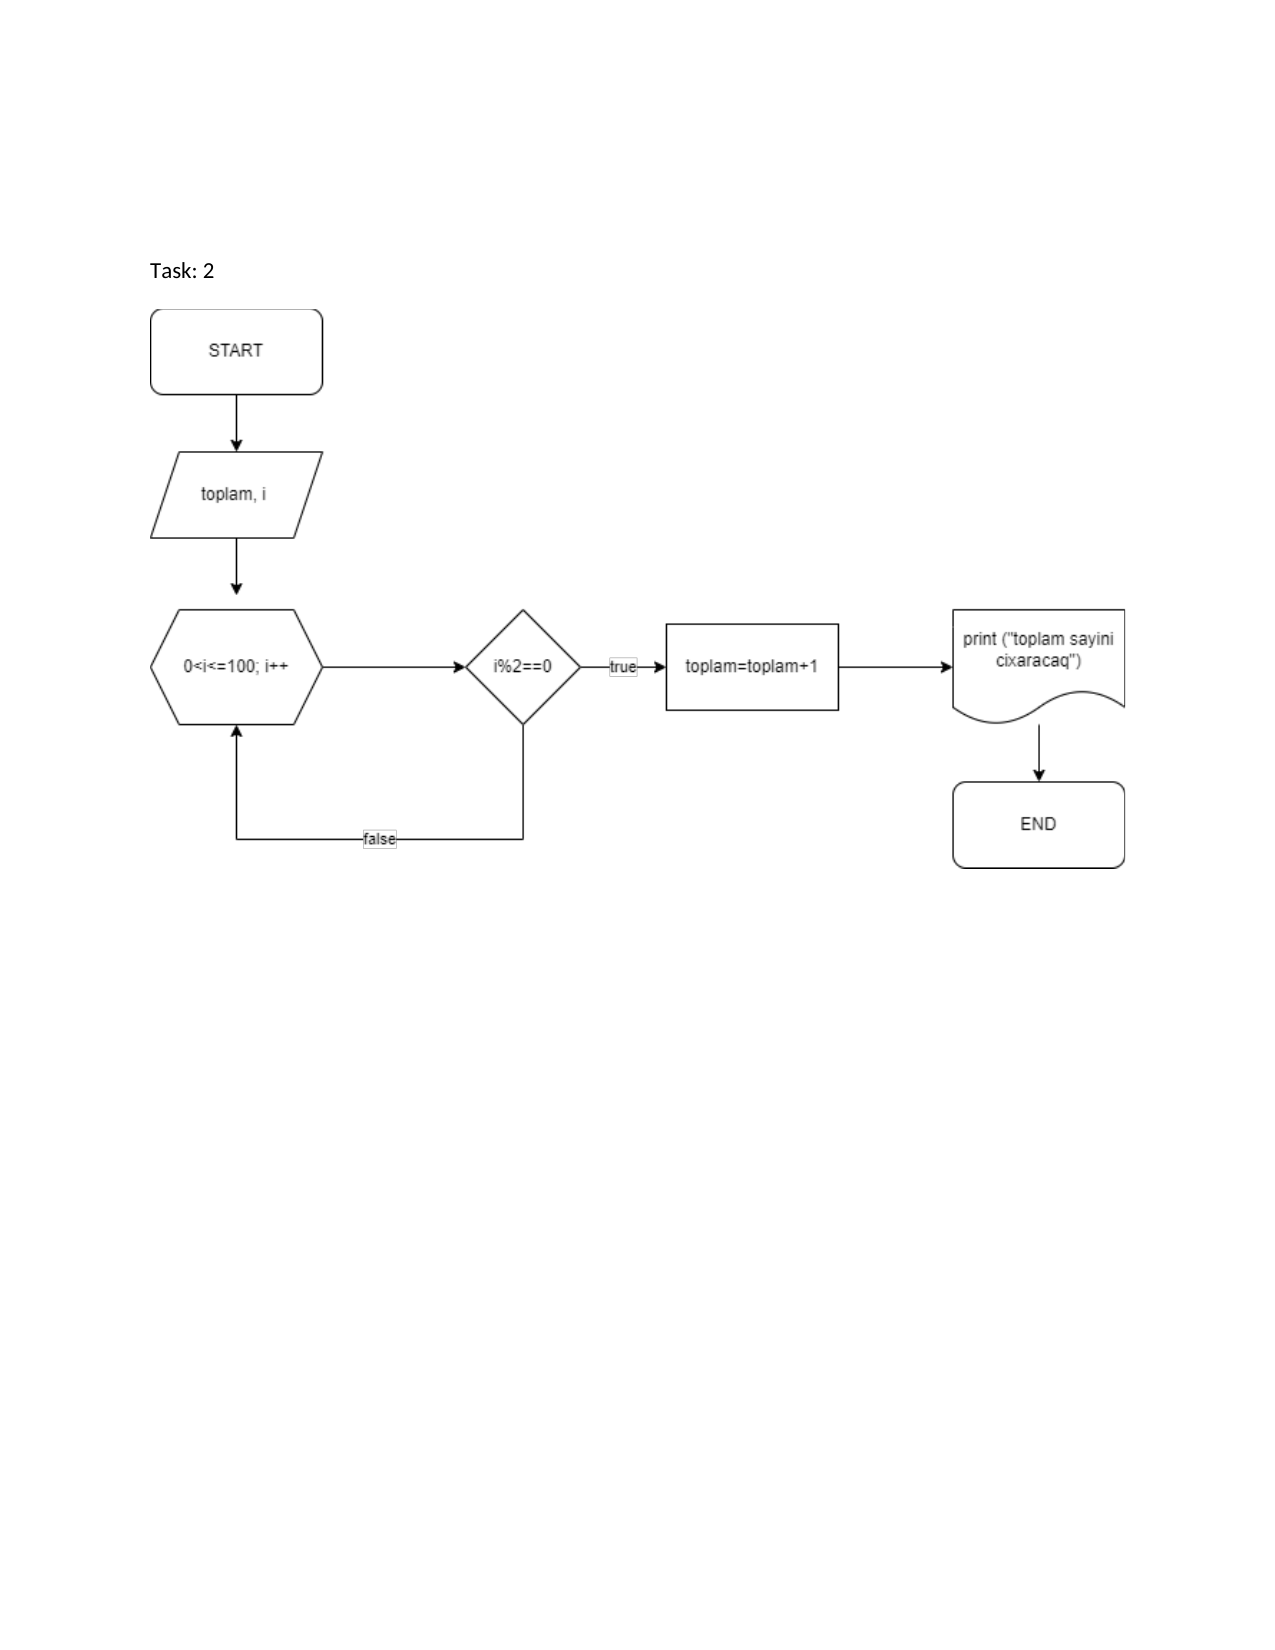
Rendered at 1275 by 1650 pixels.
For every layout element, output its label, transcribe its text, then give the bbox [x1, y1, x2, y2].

picture [150, 309, 1125, 869]
text Task: 2 [150, 256, 1125, 284]
